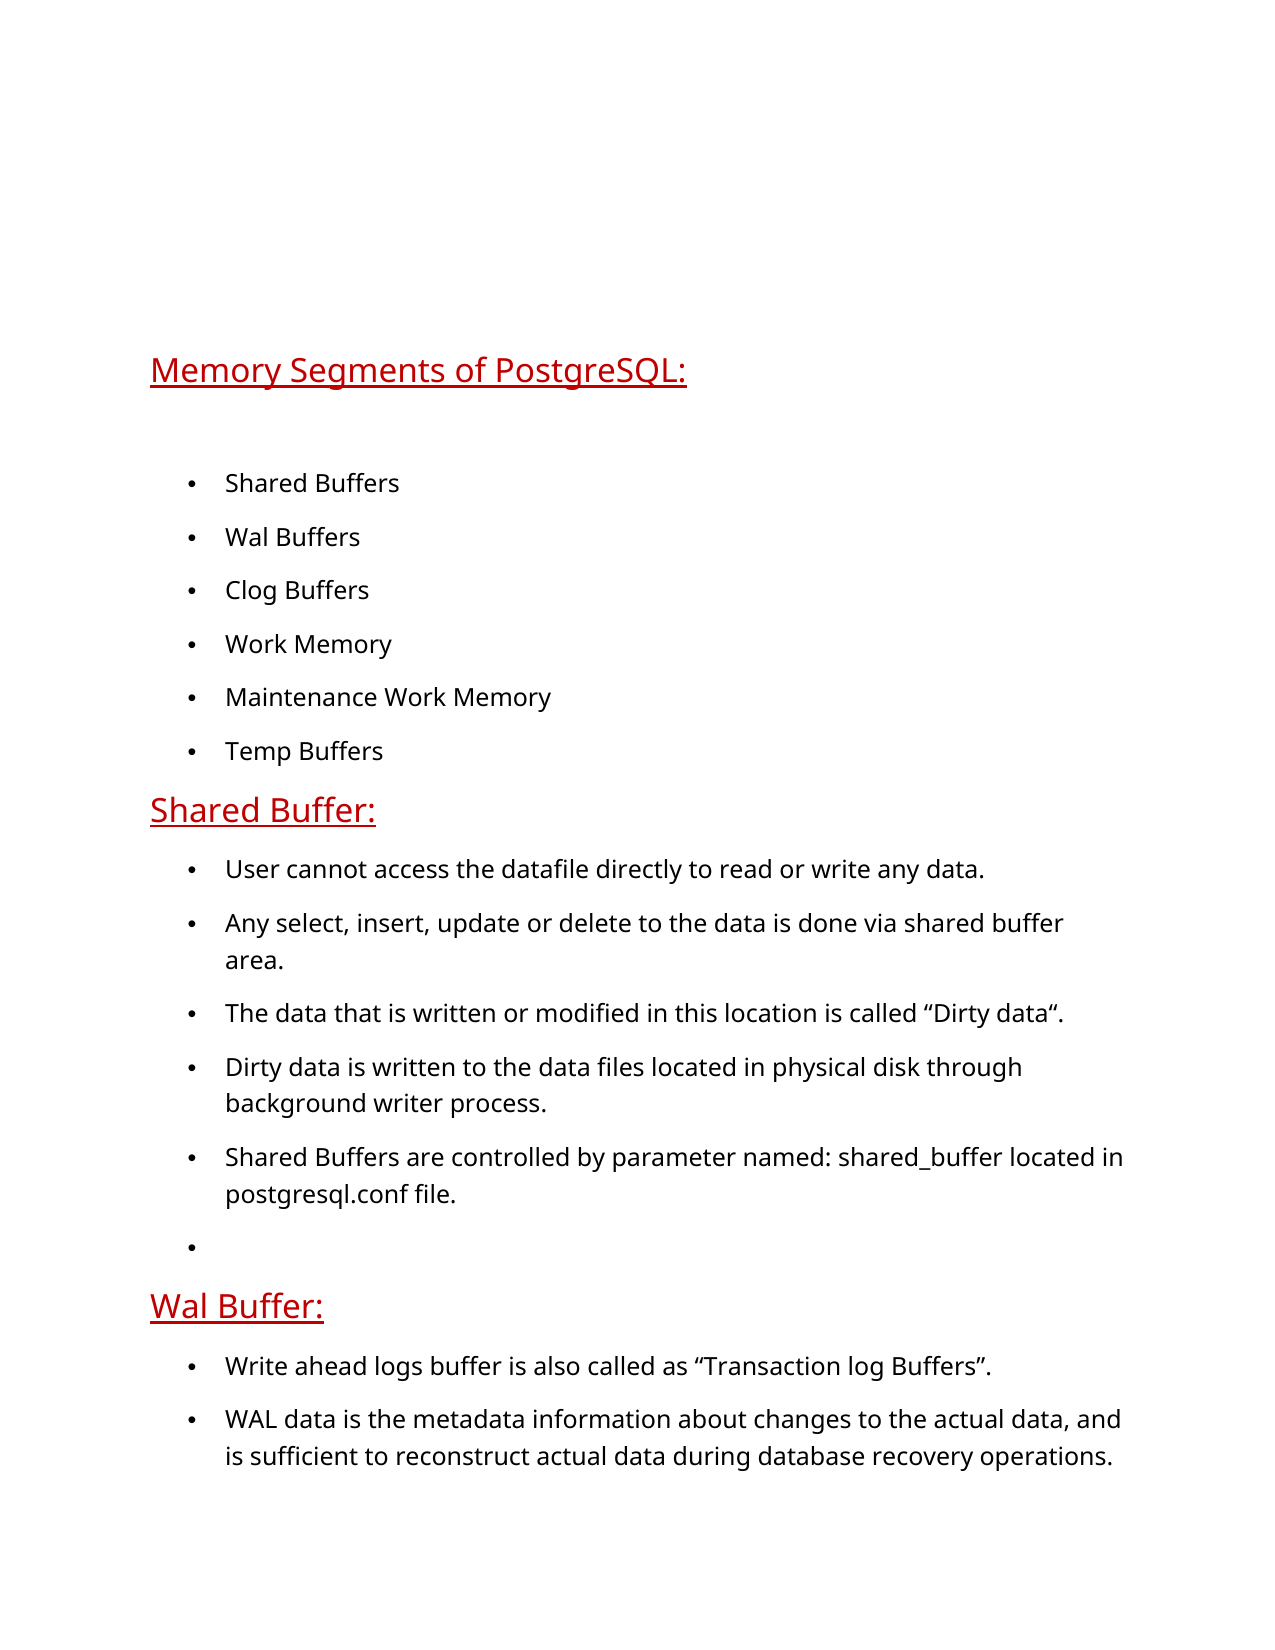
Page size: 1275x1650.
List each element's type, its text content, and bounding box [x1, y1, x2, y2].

list Work Memory [187, 626, 1125, 660]
list Temp Buffers [187, 733, 1125, 767]
list Any select, insert, update or delete to the data is done via shared buffer area. [187, 906, 1125, 976]
text Shared Buffer: [150, 787, 1125, 832]
list Shared Buffers are controlled by parameter named: shared_buffer located in postgresql.conf file. [187, 1139, 1125, 1210]
list Dirty data is written to the data files located in physical disk through background writer process. [187, 1049, 1125, 1120]
text Memory Segments of PostgreSQL: [150, 347, 1125, 392]
list Shared Buffers [187, 466, 1125, 500]
list Clog Buffers [187, 573, 1125, 607]
list WAL data is the metadata information about changes to the actual data, and is sufficient to reconstruct actual data during database recovery operations. [187, 1402, 1125, 1473]
list The data that is written or modified in this location is called “Dirty data“. [187, 996, 1125, 1030]
text Wal Buffer: [150, 1283, 1125, 1328]
list Write ahead logs buffer is also called as “Transaction log Buffers”. [187, 1349, 1125, 1383]
list User cannot access the datafile directly to read or write any data. [187, 852, 1125, 886]
list Maintenance Work Memory [187, 680, 1125, 714]
list Wal Buffers [187, 519, 1125, 553]
